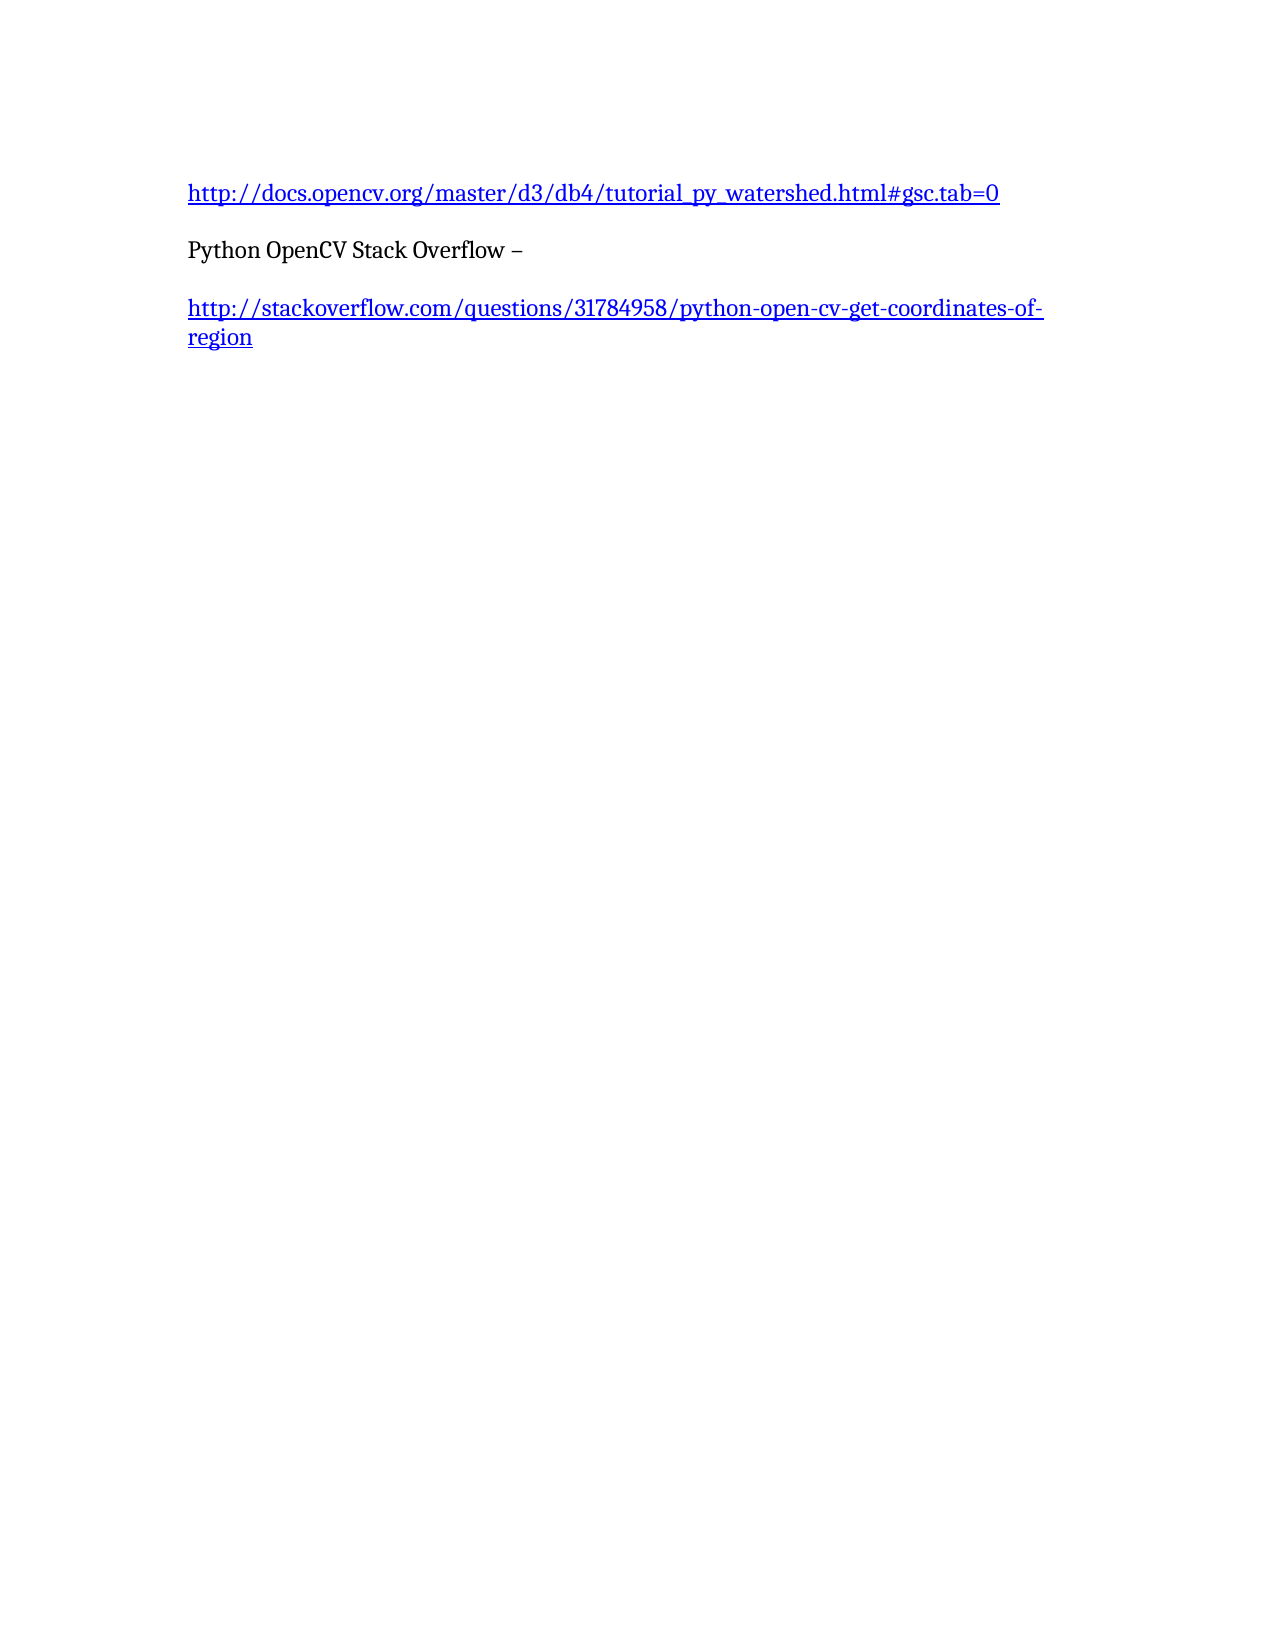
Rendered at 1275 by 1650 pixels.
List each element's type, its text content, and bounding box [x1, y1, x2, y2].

text Python OpenCV Stack Overflow – [187, 236, 1087, 265]
text http://stackoverflow.com/questions/31784958/python-open-cv-get-coordinates-of-region [187, 294, 1087, 351]
text http://docs.opencv.org/master/d3/db4/tutorial_py_watershed.html#gsc.tab=0 [187, 179, 1087, 207]
